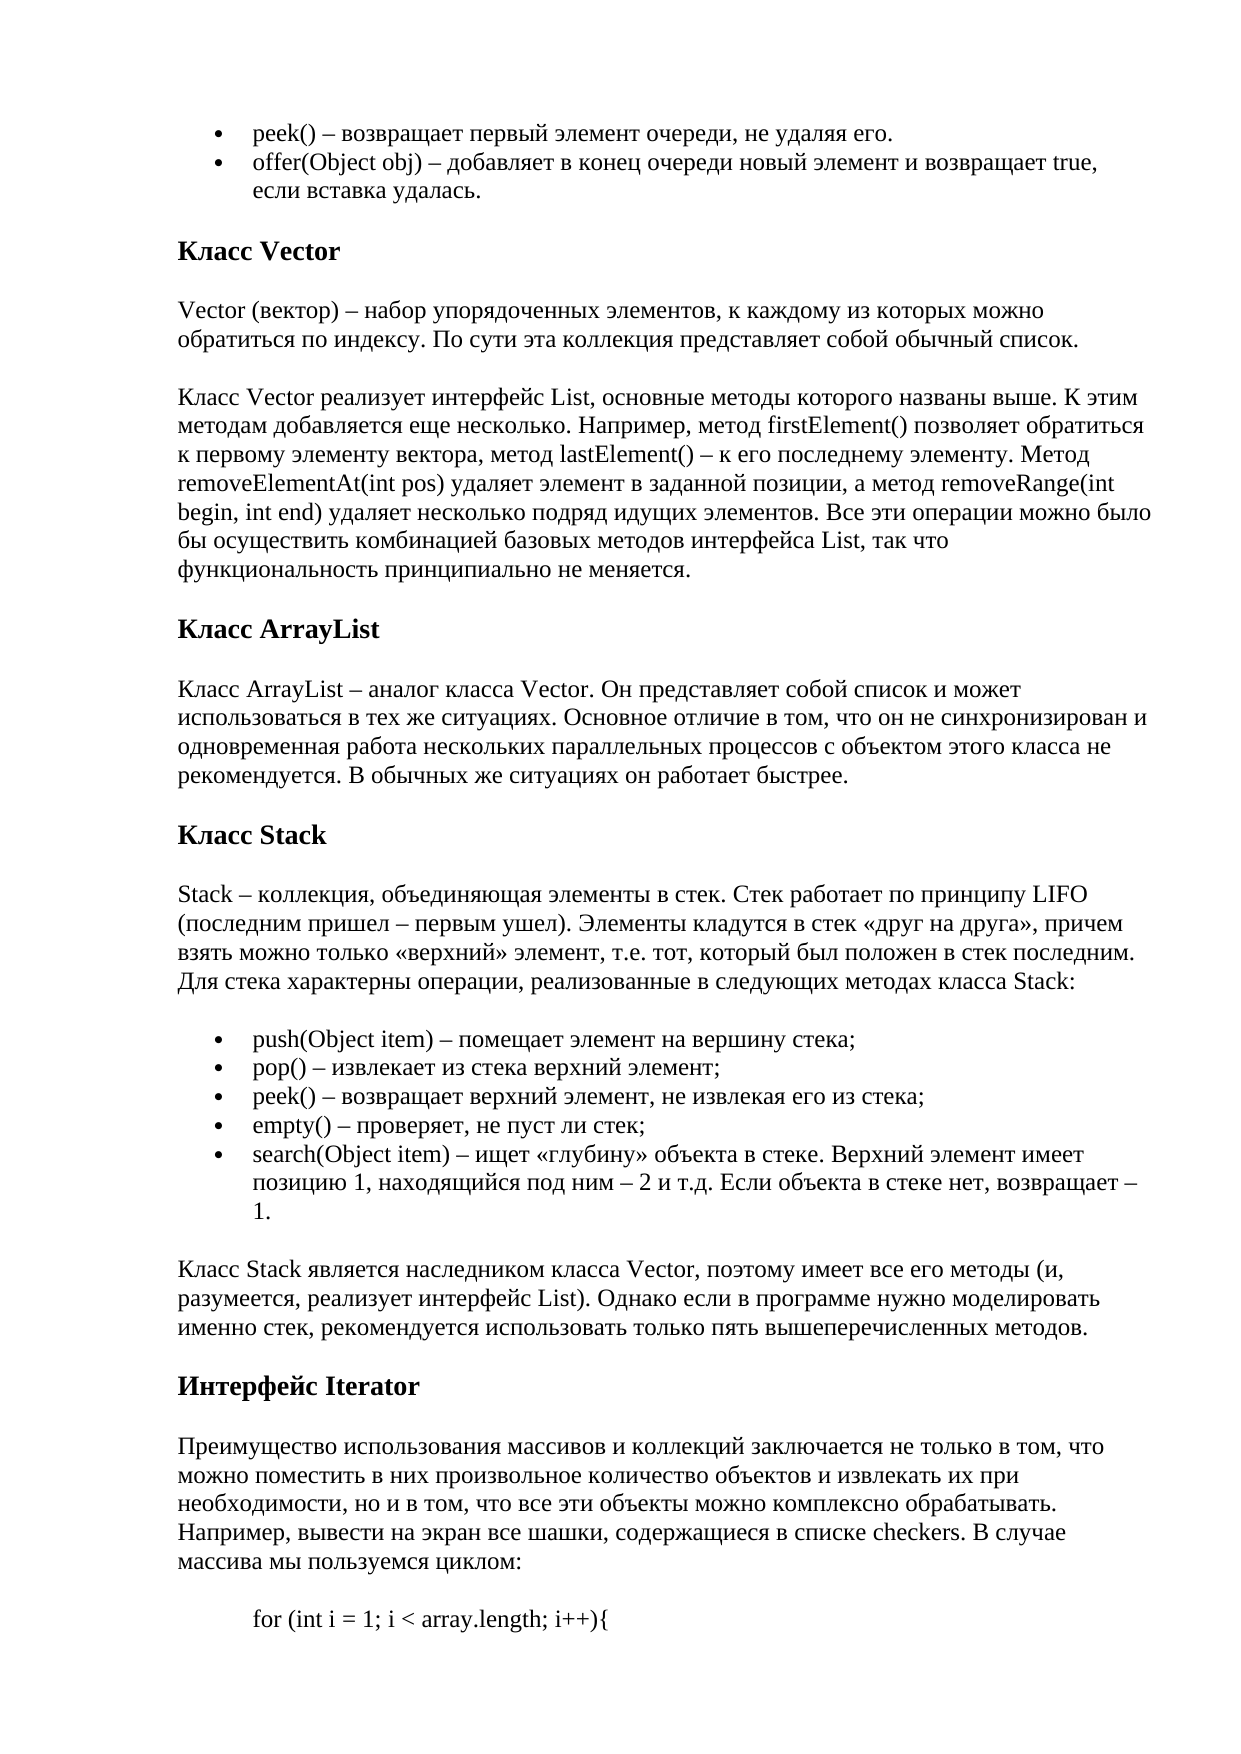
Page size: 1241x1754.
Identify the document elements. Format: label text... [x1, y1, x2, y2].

text Vector (вектор) – набор упорядоченных элементов, к каждому из которых можно обратиться по индексу. По сути эта коллекция представляет собой обычный список. [177, 295, 1152, 353]
list empty() – проверяет, не пуст ли стек; [215, 1110, 1152, 1139]
text Класс Stack является наследником класса Vector, поэтому имеет все его методы (и, разумеется, реализует интерфейс List). Однако если в программе нужно моделировать именно стек, рекомендуется использовать только пять вышеперечисленных методов. [177, 1254, 1152, 1340]
text Класс ArrayList [177, 612, 1152, 644]
text Класс Vector реализует интерфейс List, основные методы которого названы выше. К этим методам добавляется еще несколько. Например, метод firstElement() позволяет обратиться к первому элементу вектора, метод lastElement() – к его последнему элементу. Метод removeElementAt(int pos) удаляет элемент в заданной позиции, а метод removeRange(int begin, int end) удаляет несколько подряд идущих элементов. Все эти операции можно было бы осуществить комбинацией базовых методов интерфейса List, так что функциональность принципиально не меняется. [177, 382, 1152, 583]
list push(Object item) – помещает элемент на вершину стека; [215, 1024, 1152, 1052]
list pop() – извлекает из стека верхний элемент; [215, 1052, 1152, 1081]
list peek() – возвращает первый элемент очереди, не удаляя его. [215, 118, 1152, 147]
list offer(Object obj) – добавляет в конец очереди новый элемент и возвращает true, если вставка удалась. [215, 147, 1152, 204]
list peek() – возвращает верхний элемент, не извлекая его из стека; [215, 1081, 1152, 1110]
text Класс ArrayList – аналог класса Vector. Он представляет собой список и может использоваться в тех же ситуациях. Основное отличие в том, что он не синхронизирован и одновременная работа нескольких параллельных процессов с объектом этого класса не рекомендуется. В обычных же ситуациях он работает быстрее. [177, 674, 1152, 789]
text for (int i = 1; i < array.length; i++){ [252, 1604, 1152, 1633]
text Stack – коллекция, объединяющая элементы в стек. Стек работает по принципу LIFO (последним пришел – первым ушел). Элементы кладутся в стек «друг на друга», причем взять можно только «верхний» элемент, т.е. тот, который был положен в стек последним. Для стека характерны операции, реализованные в следующих методах класса Stack: [177, 879, 1152, 994]
text Класс Vector [177, 233, 1152, 266]
list search(Object item) – ищет «глубину» объекта в стеке. Верхний элемент имеет позицию 1, находящийся под ним – 2 и т.д. Если объекта в стеке нет, возвращает –1. [215, 1139, 1152, 1225]
text Преимущество использования массивов и коллекций заключается не только в том, что можно поместить в них произвольное количество объектов и извлекать их при необходимости, но и в том, что все эти объекты можно комплексно обрабатывать. Например, вывести на экран все шашки, содержащиеся в списке checkers. В случае массива мы пользуемся циклом: [177, 1431, 1152, 1575]
text Интерфейс Iterator [177, 1369, 1152, 1402]
text Класс Stack [177, 818, 1152, 850]
